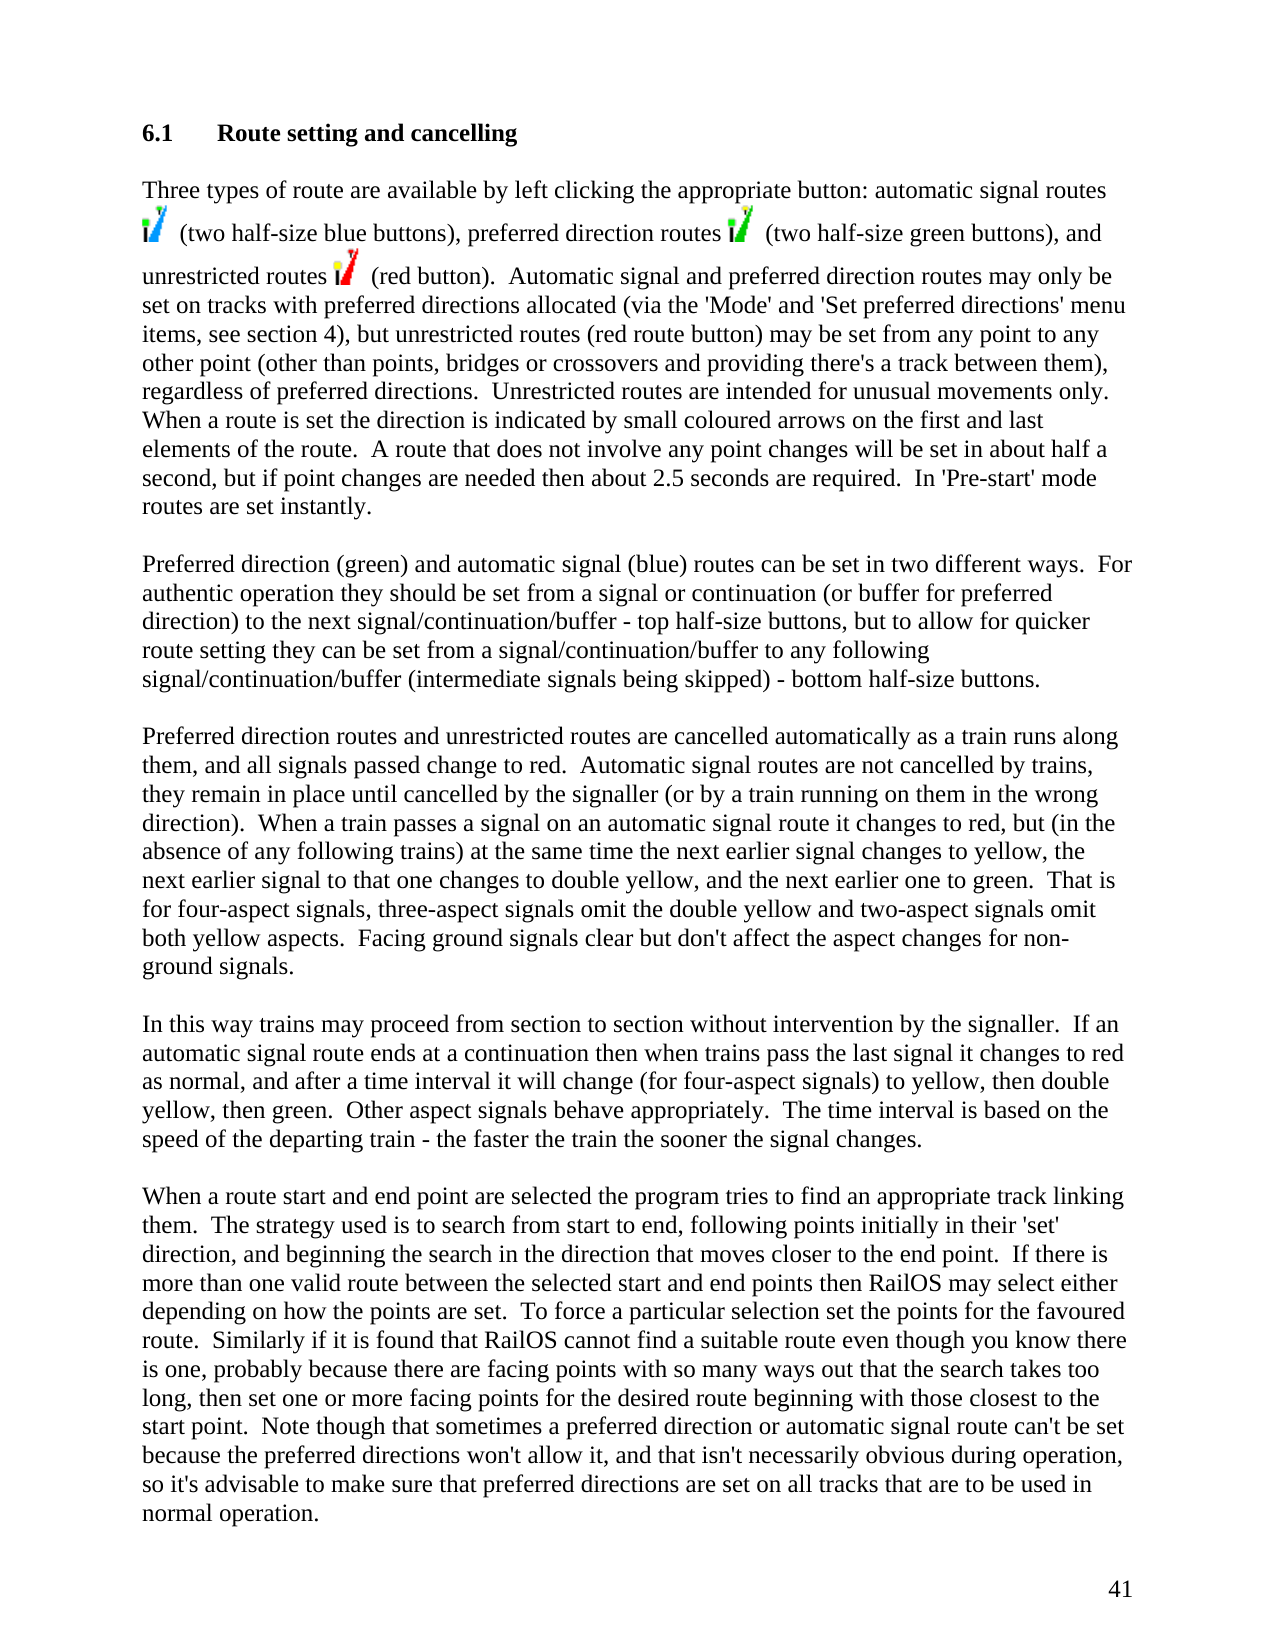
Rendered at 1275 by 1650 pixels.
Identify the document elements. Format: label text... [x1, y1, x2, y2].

text In this way trains may proceed from section to section without intervention by the signaller. If an automatic signal route ends at a continuation then when trains pass the last signal it changes to red as normal, and after a time interval it will change (for four-aspect signals) to yellow, then double yellow, then green. Other aspect signals behave appropriately. The time interval is based on the speed of the departing train - the faster the train the sooner the signal changes. [142, 1009, 1133, 1153]
text When a route start and end point are selected the program tries to find an appropriate track linking them. The strategy used is to search from start to end, following points initially in their 'set' direction, and beginning the search in the direction that moves closer to the end point. If there is more than one valid route between the selected start and end points then RailOS may select either depending on how the points are set. To force a particular selection set the points for the favoured route. Similarly if it is found that RailOS cannot find a suitable route even though you know there is one, probably because there are facing points with so many ways out that the search takes too long, then set one or more facing points for the desired route beginning with those closest to the start point. Note though that sometimes a preferred direction or automatic signal route can't be set because the preferred directions won't allow it, and that isn't necessarily obvious during operation, so it's advisable to make sure that preferred directions are set on all tracks that are to be used in normal operation. [142, 1181, 1133, 1526]
picture [727, 204, 766, 242]
text Preferred direction (green) and automatic signal (blue) routes can be set in two different ways. For authentic operation they should be set from a signal or continuation (or buffer for preferred direction) to the next signal/continuation/buffer - top half-size buttons, but to allow for quicker route setting they can be set from a signal/continuation/buffer to any following signal/continuation/buffer (intermediate signals being skipped) - bottom half-size buttons. [142, 549, 1133, 693]
text 6.1 Route setting and cancelling [142, 118, 1133, 147]
picture [141, 204, 180, 242]
text Three types of route are available by left clicking the appropriate button: automatic signal routes (two half-size blue buttons), preferred direction routes (two half-size green buttons), and unrestricted routes (red button). Automatic signal and preferred direction routes may only be set on tracks with preferred directions allocated (via the 'Mode' and 'Set preferred directions' menu items, see section 4), but unrestricted routes (red route button) may be set from any point to any other point (other than points, bridges or crossovers and providing there's a track between them), regardless of preferred directions. Unrestricted routes are intended for unusual movements only. When a route is set the direction is indicated by small coloured arrows on the first and last elements of the route. A route that does not involve any point changes will be set in about half a second, but if point changes are needed then about 2.5 seconds are required. In 'Pre-start' mode routes are set instantly. [142, 176, 1133, 520]
text Preferred direction routes and unrestricted routes are cancelled automatically as a train runs along them, and all signals passed change to red. Automatic signal routes are not cancelled by trains, they remain in place until cancelled by the signaller (or by a train running on them in the wrong direction). When a train passes a signal on an automatic signal route it changes to red, but (in the absence of any following trains) at the same time the next earlier signal changes to yellow, the next earlier signal to that one changes to double yellow, and the next earlier one to green. That is for four-aspect signals, three-aspect signals omit the double yellow and two-aspect signals omit both yellow aspects. Facing ground signals clear but don't affect the aspect changes for non-ground signals. [142, 721, 1133, 980]
picture [333, 247, 371, 285]
